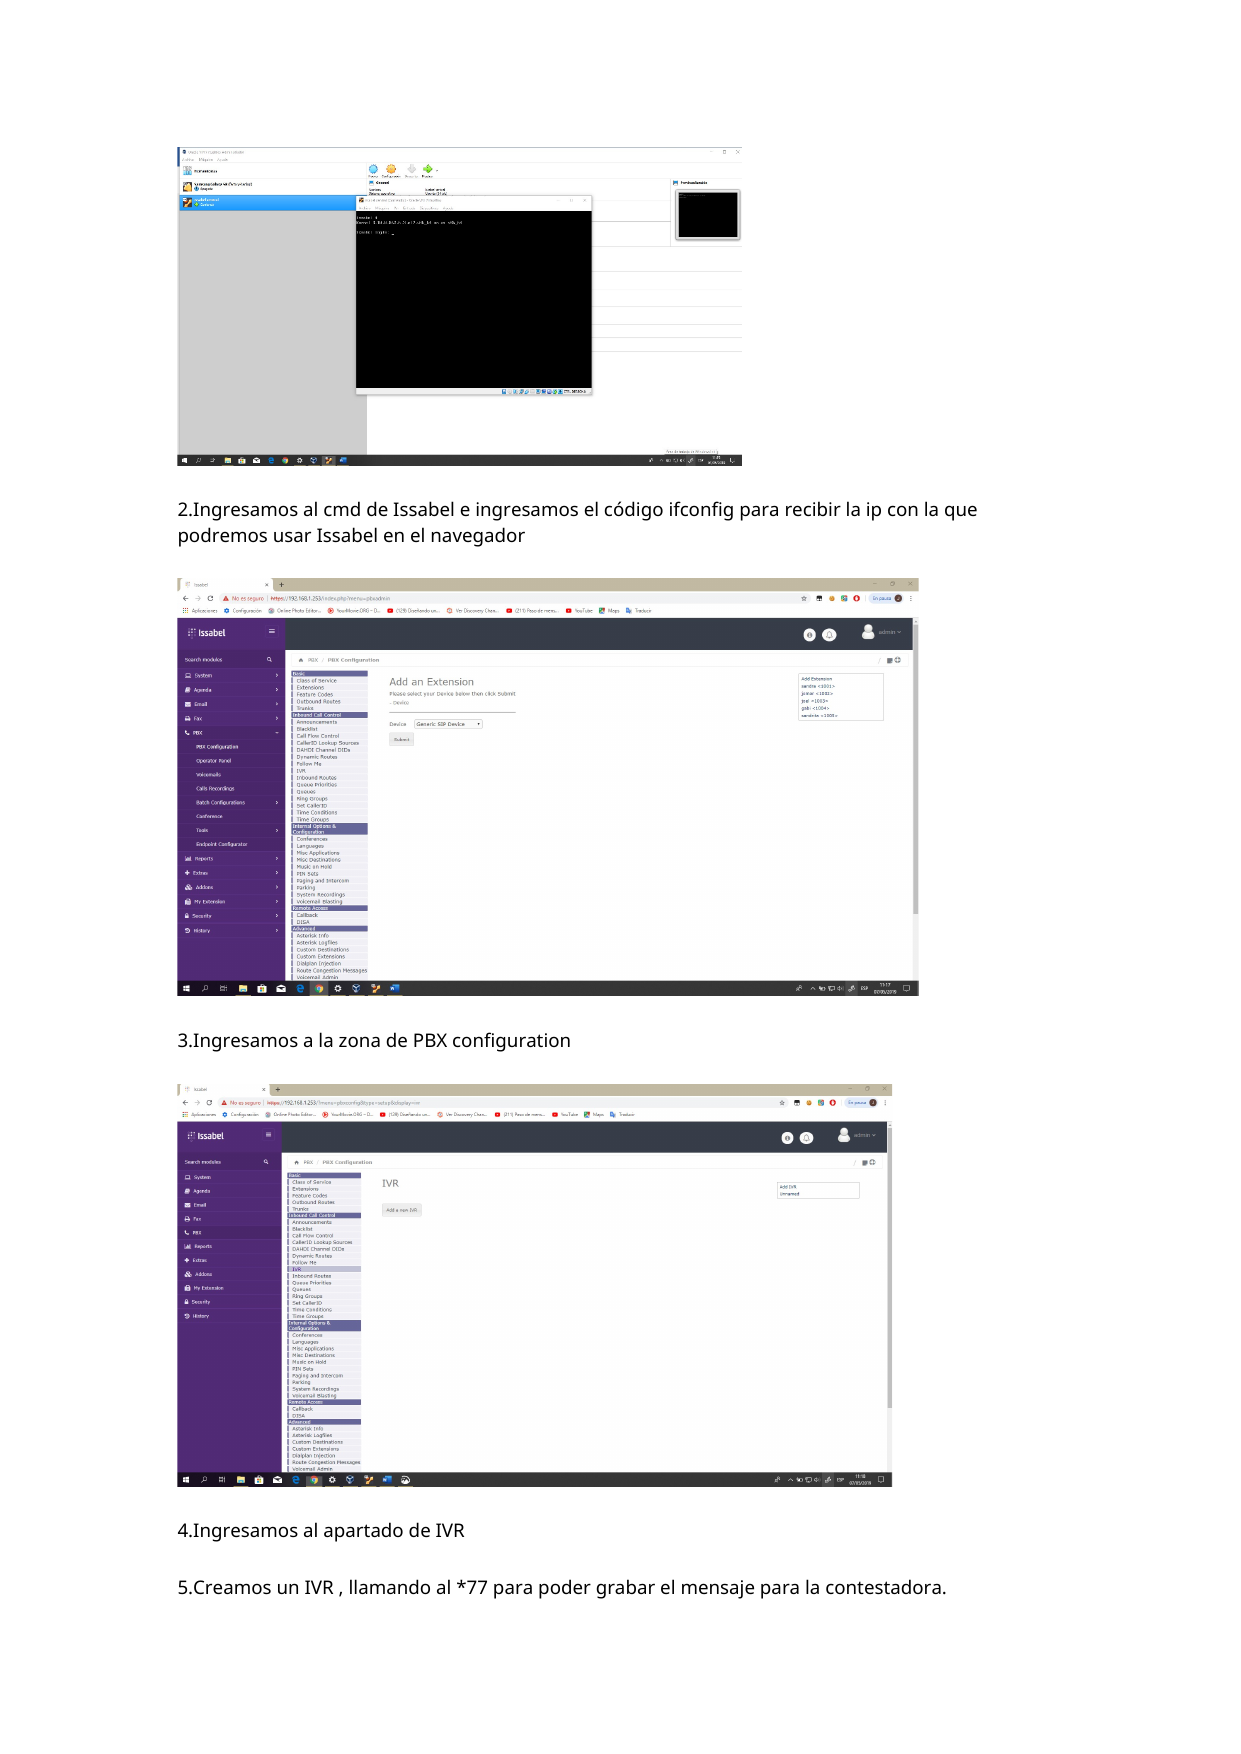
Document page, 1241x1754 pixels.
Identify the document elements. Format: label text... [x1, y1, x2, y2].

text 3.Ingresamos a la zona de PBX configuration [177, 1027, 1063, 1053]
picture [177, 578, 919, 996]
picture [177, 147, 742, 466]
picture [177, 1084, 893, 1487]
text 4.Ingresamos al apartado de IVR [177, 1517, 1063, 1543]
text 5.Creamos un IVR , llamando al *77 para poder grabar el mensaje para la contestadora. [177, 1574, 1063, 1600]
text 2.Ingresamos al cmd de Issabel e ingresamos el código ifconfig para recibir la ip con la que podremos usar Issabel en el navegador [177, 497, 1063, 548]
